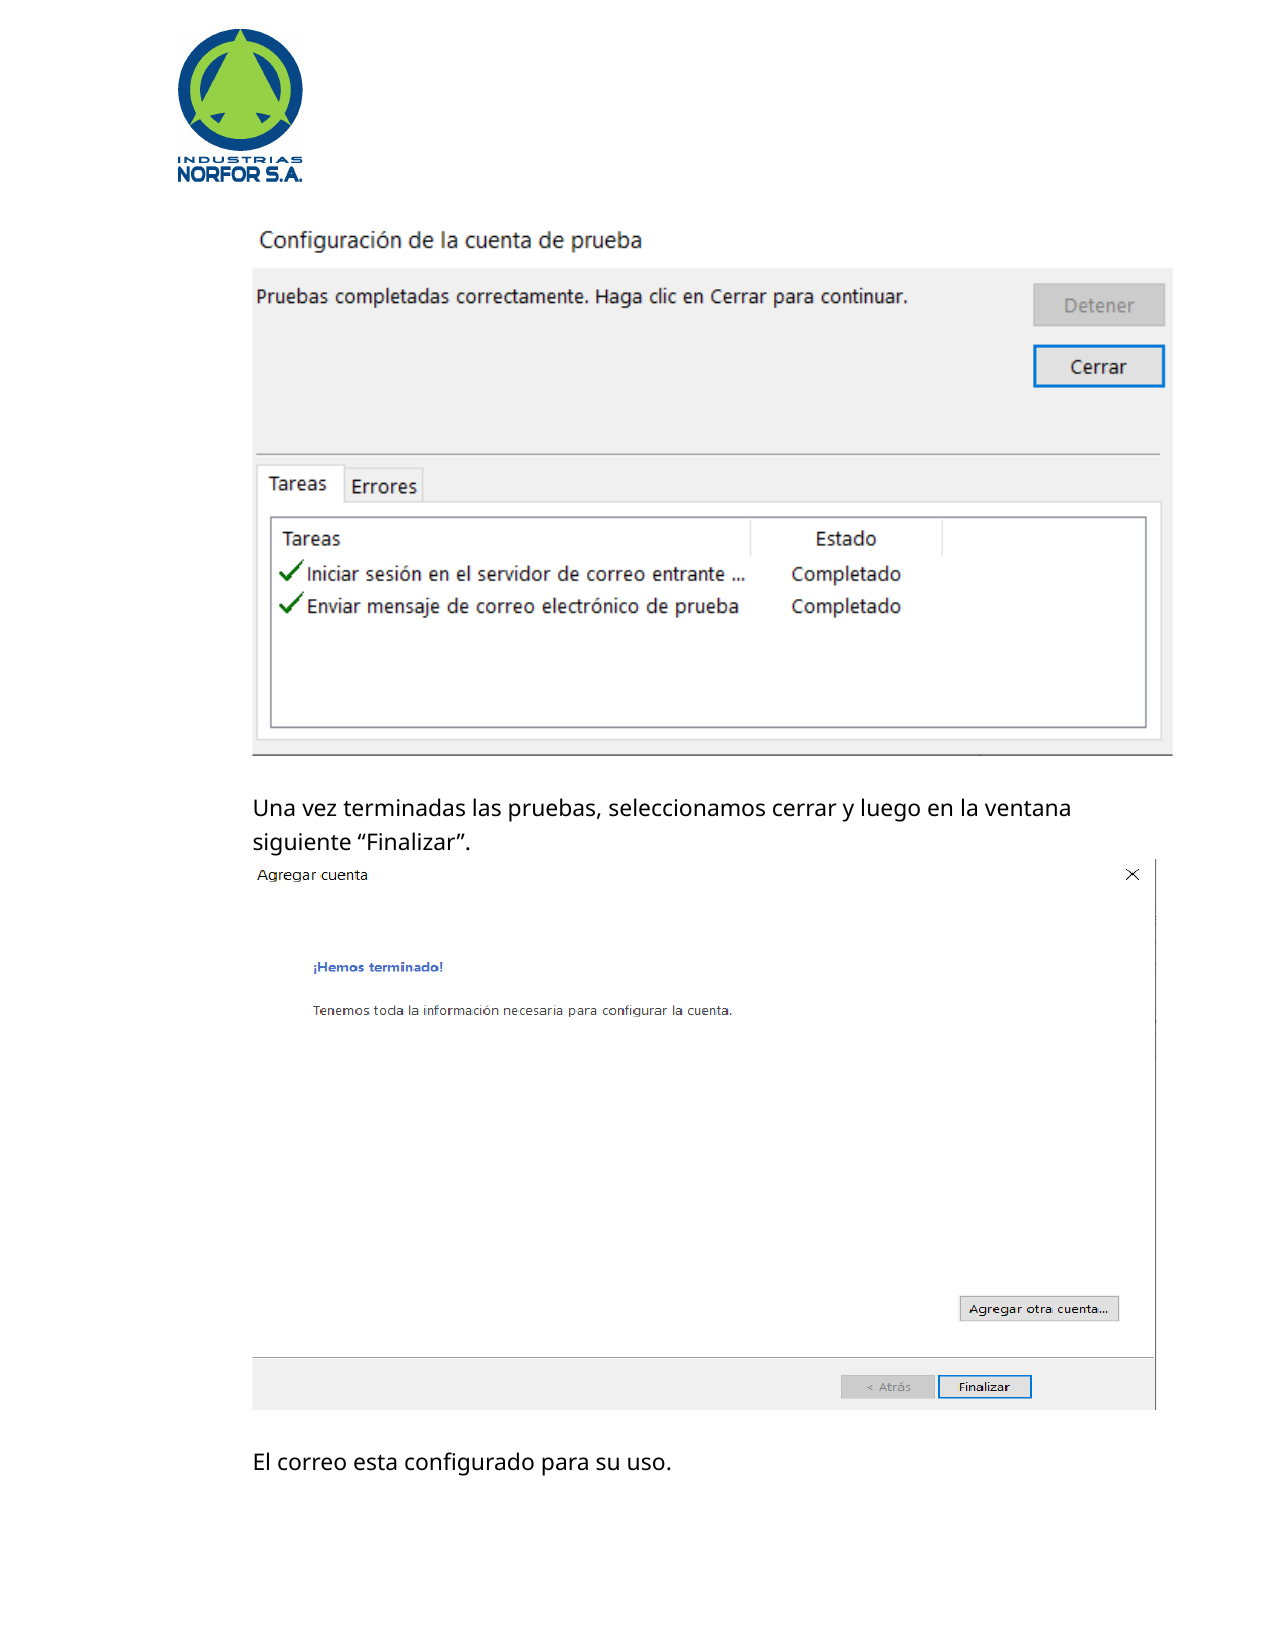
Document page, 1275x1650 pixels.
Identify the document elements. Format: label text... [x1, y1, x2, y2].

list Una vez terminadas las pruebas, seleccionamos cerrar y luego en la ventana siguiente “Finalizar”. [252, 792, 1098, 857]
picture [252, 859, 1157, 1410]
picture [252, 213, 1173, 756]
picture [177, 29, 305, 182]
list El correo esta configurado para su uso. [252, 1445, 1098, 1477]
